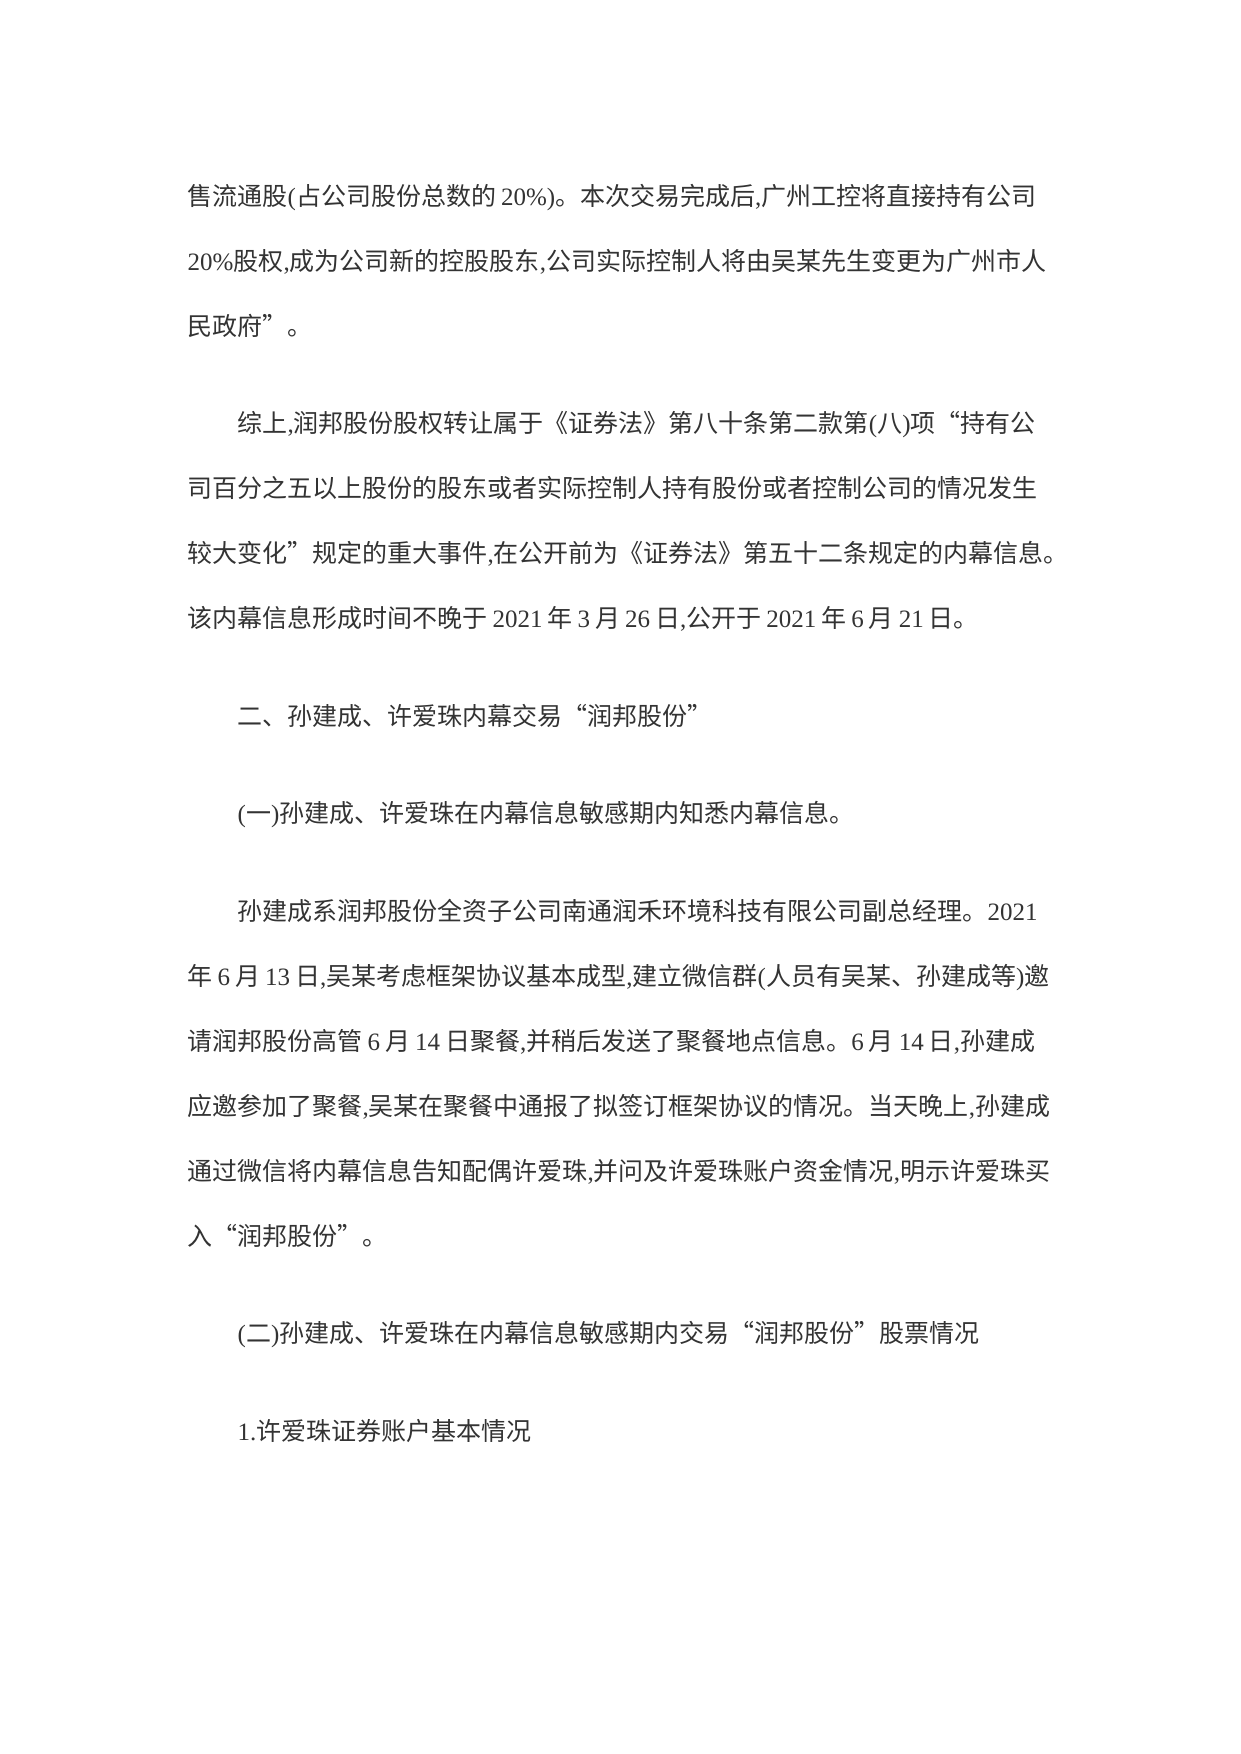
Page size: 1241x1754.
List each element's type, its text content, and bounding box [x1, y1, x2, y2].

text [187, 162, 1053, 357]
text 综上,润邦股份股权转让属于《证券法》第八十条第二款第(八)项“持有公司百分之五以上股份的股东或者实际控制人持有股份或者控制公司的情况发生较大变化”规定的重大事件,在公开前为《证券法》第五十二条规定的内幕信息。该内幕信息形成时间不晚于2021年3月26日,公开于2021年6月21日。 [187, 389, 1053, 649]
text 孙建成系润邦股份全资子公司南通润禾环境科技有限公司副总经理。2021年6月13日,吴某考虑框架协议基本成型,建立微信群(人员有吴某、孙建成等)邀请润邦股份高管6月14日聚餐,并稍后发送了聚餐地点信息。6月14日,孙建成应邀参加了聚餐,吴某在聚餐中通报了拟签订框架协议的情况。当天晚上,孙建成通过微信将内幕信息告知配偶许爱珠,并问及许爱珠账户资金情况,明示许爱珠买入“润邦股份”。 [187, 877, 1053, 1267]
text 1.许爱珠证券账户基本情况 [187, 1397, 1053, 1462]
text 二、孙建成、许爱珠内幕交易“润邦股份” [187, 682, 1053, 747]
text (一)孙建成、许爱珠在内幕信息敏感期内知悉内幕信息。 [187, 779, 1053, 844]
text (二)孙建成、许爱珠在内幕信息敏感期内交易“润邦股份”股票情况 [187, 1299, 1053, 1364]
